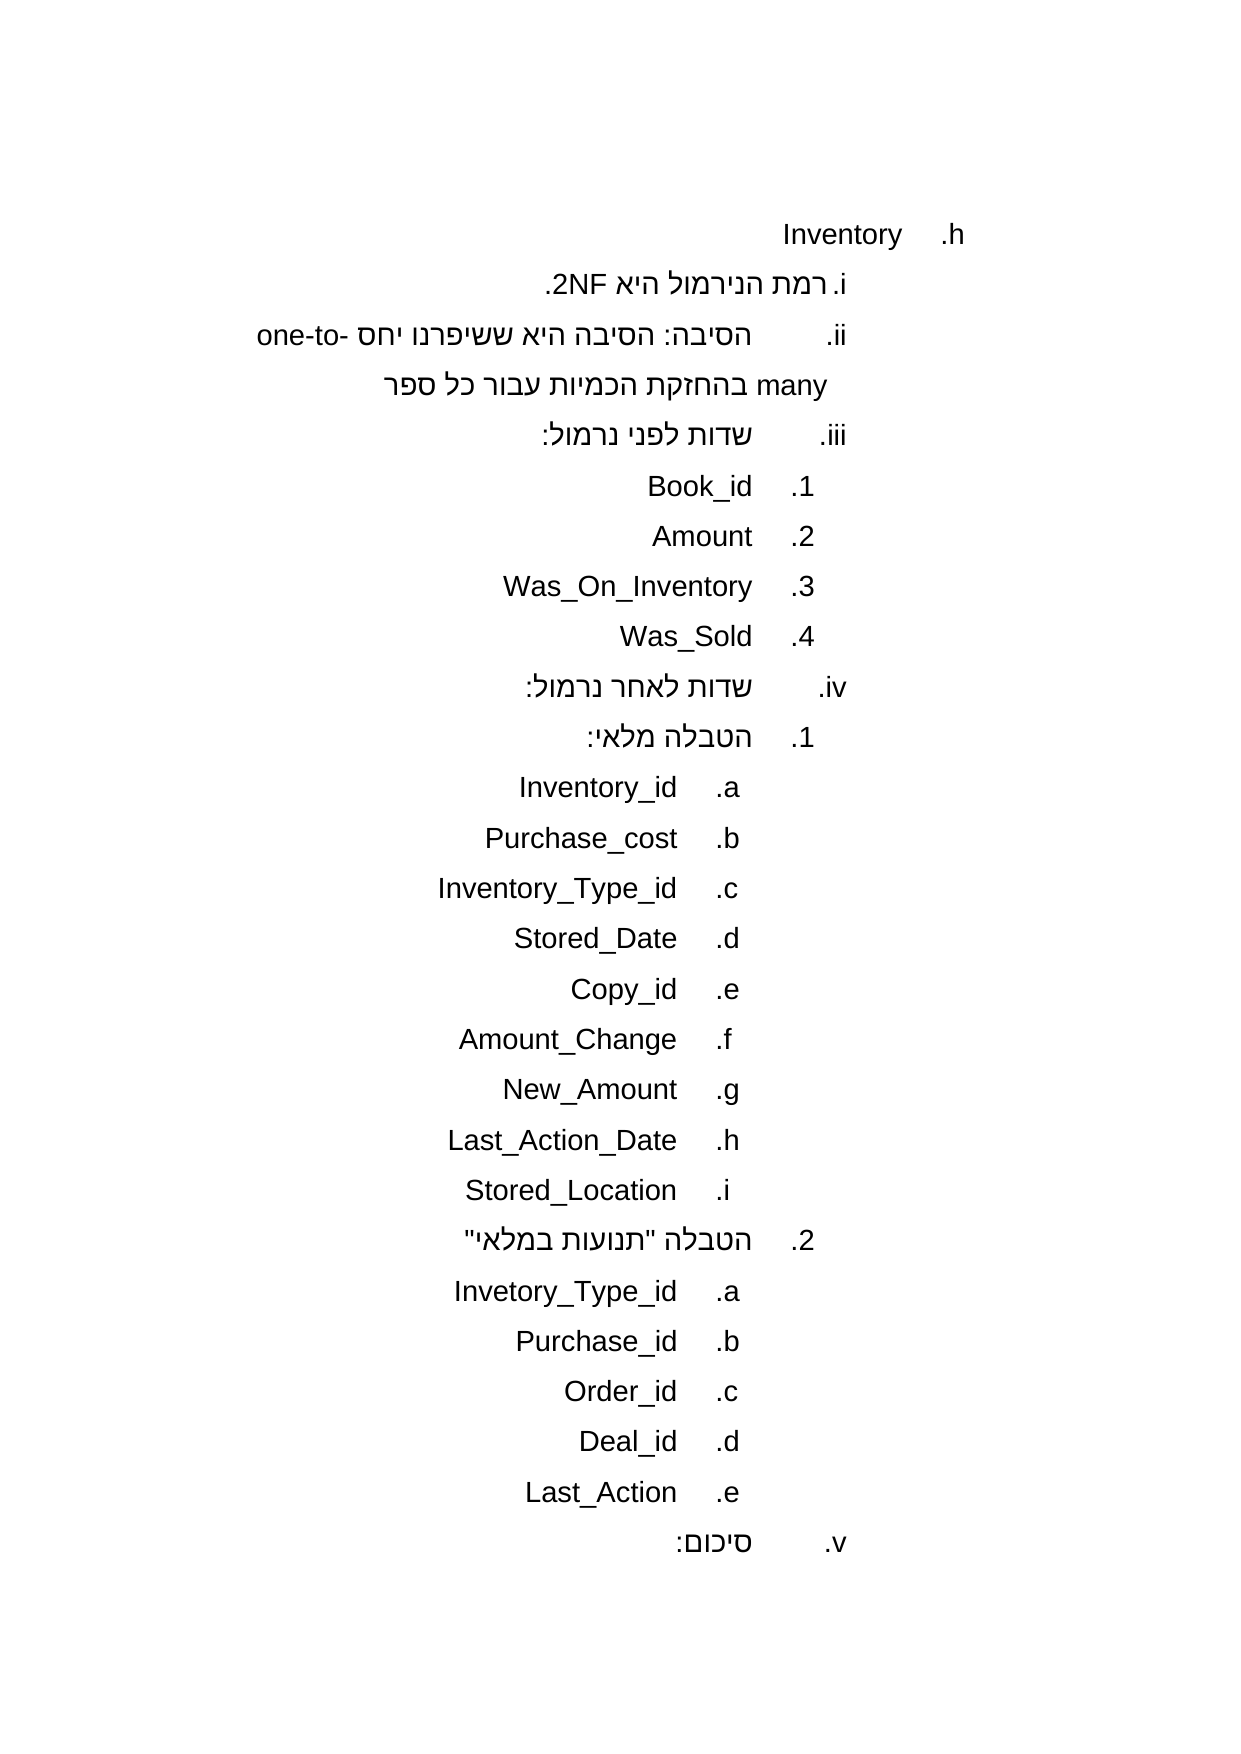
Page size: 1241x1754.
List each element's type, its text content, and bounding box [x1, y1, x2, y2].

list Purchase_id [187, 1324, 715, 1357]
list Amount [187, 519, 790, 552]
list Last_Action_Date [187, 1123, 715, 1156]
list הטבלה "תנועות במלאי" [187, 1223, 790, 1257]
list הסיבה: הסיבה היא ששיפרנו יחס one-to-many בהחזקת הכמיות עבור כל ספר [187, 318, 846, 401]
list Was_On_Inventory [187, 569, 790, 603]
list Copy_id [187, 972, 715, 1005]
list שדות לאחר נרמול: [187, 670, 846, 703]
list Last_Action [187, 1475, 715, 1508]
list הטבלה מלאי: [187, 720, 790, 754]
list Purchase_cost [187, 821, 715, 854]
list New_Amount [187, 1072, 715, 1106]
list סיכום: [187, 1525, 846, 1559]
list Was_Sold [187, 619, 790, 653]
list Inventory [187, 217, 940, 251]
list Stored_Location [187, 1173, 715, 1206]
list Deal_id [187, 1424, 715, 1458]
list Stored_Date [187, 921, 715, 955]
list Amount_Change [187, 1022, 715, 1056]
list Invetory_Type_id [187, 1273, 715, 1307]
list רמת הנירמול היא 2NF. [187, 267, 846, 301]
list שדות לפני נרמול: [187, 418, 846, 452]
list Inventory_id [187, 770, 715, 804]
list Book_id [187, 468, 790, 502]
list Inventory_Type_id [187, 871, 715, 904]
list Order_id [187, 1374, 715, 1408]
